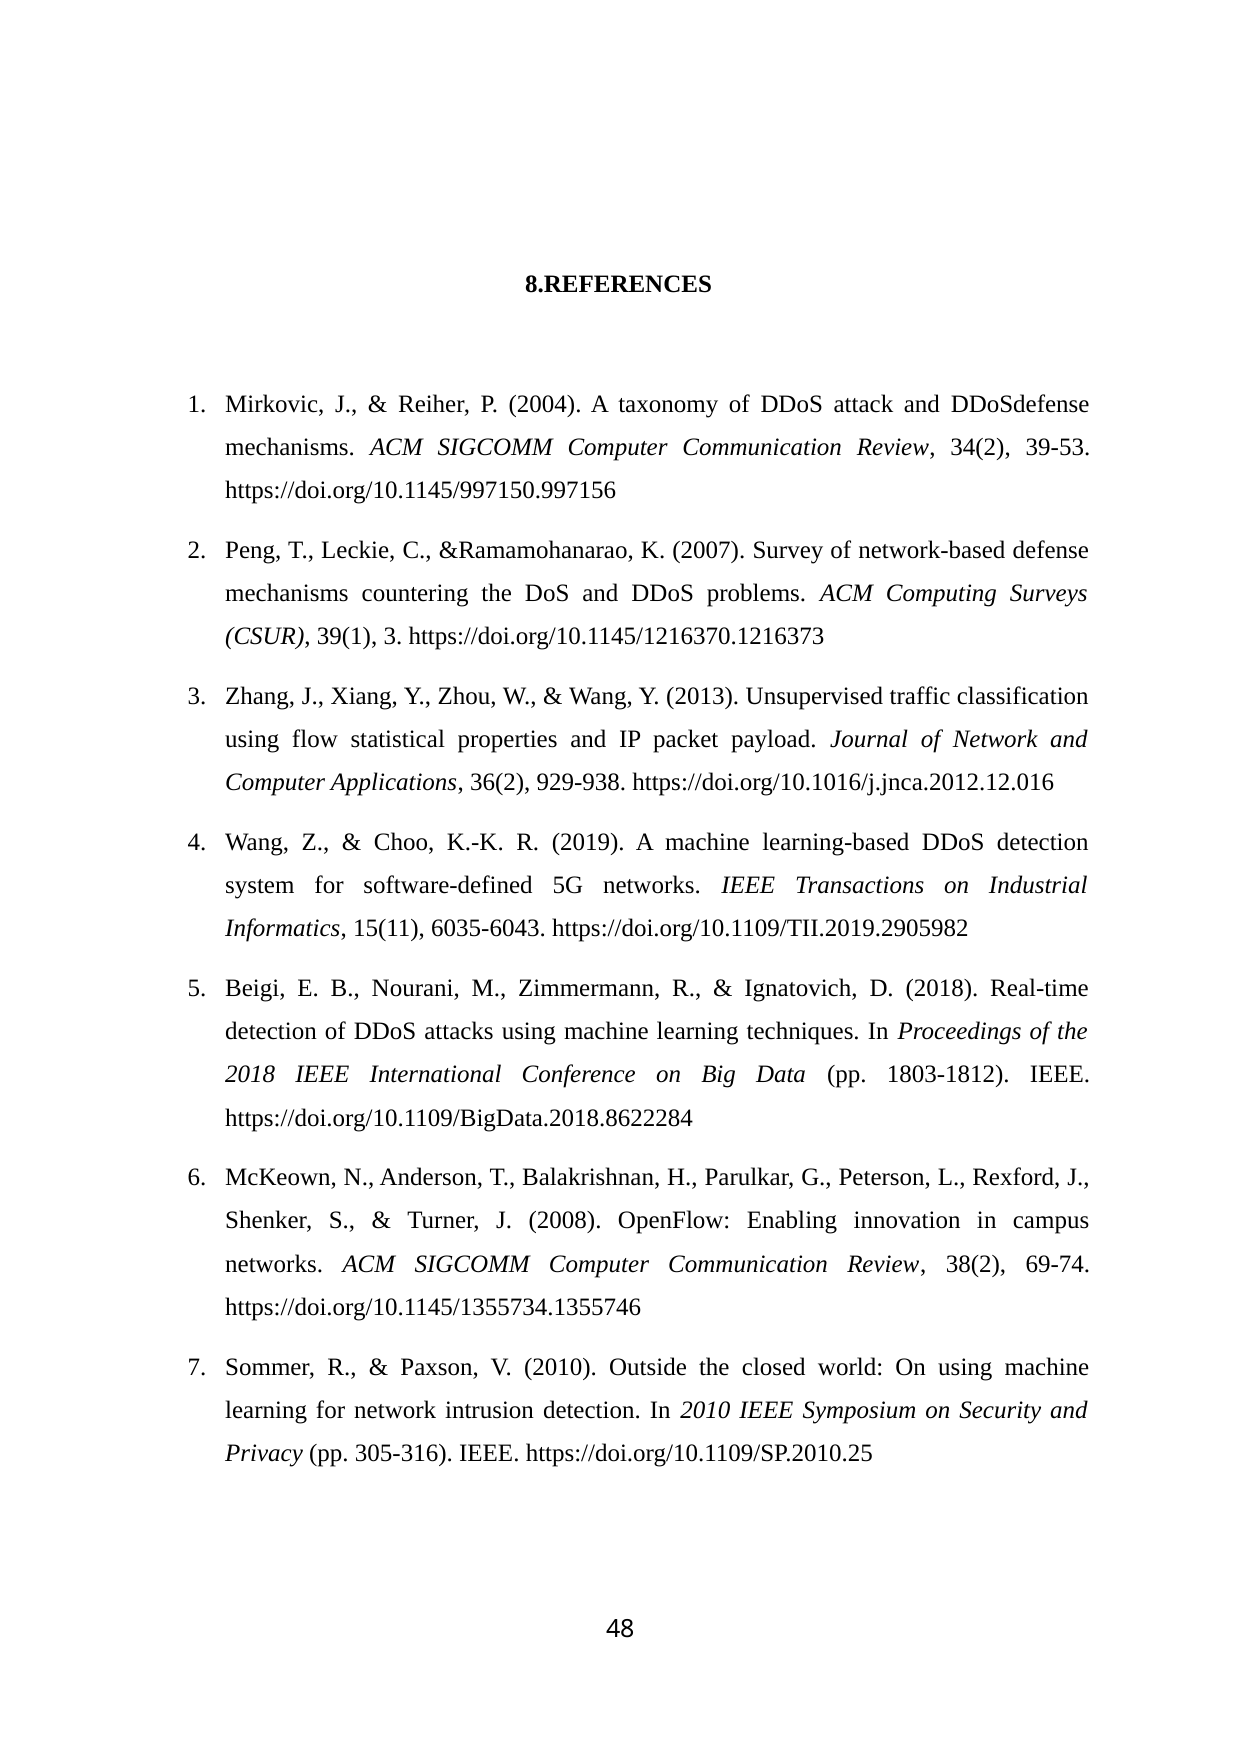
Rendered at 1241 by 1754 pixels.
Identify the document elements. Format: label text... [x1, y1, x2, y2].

list Zhang, J., Xiang, Y., Zhou, W., & Wang, Y. (2013). Unsupervised traffic classification using flow statistical properties and IP packet payload. Journal of Network and Computer Applications, 36(2), 929-938. https://doi.org/10.1016/j.jnca.2012.12.016 [187, 681, 1090, 796]
list Peng, T., Leckie, C., &Ramamohanarao, K. (2007). Survey of network-based defense mechanisms countering the DoS and DDoS problems. ACM Computing Surveys (CSUR), 39(1), 3. https://doi.org/10.1145/1216370.1216373 [187, 535, 1090, 650]
text 8.REFERENCES [450, 269, 1090, 298]
list Wang, Z., & Choo, K.-K. R. (2019). A machine learning-based DDoS detection system for software-defined 5G networks. IEEE Transactions on Industrial Informatics, 15(11), 6035-6043. https://doi.org/10.1109/TII.2019.2905982 [187, 827, 1090, 942]
list Mirkovic, J., & Reiher, P. (2004). A taxonomy of DDoS attack and DDoSdefense mechanisms. ACM SIGCOMM Computer Communication Review, 34(2), 39-53. https://doi.org/10.1145/997150.997156 [187, 389, 1090, 504]
list Sommer, R., & Paxson, V. (2010). Outside the closed world: On using machine learning for network intrusion detection. In 2010 IEEE Symposium on Security and Privacy (pp. 305-316). IEEE. https://doi.org/10.1109/SP.2010.25 [187, 1352, 1090, 1467]
list Beigi, E. B., Nourani, M., Zimmermann, R., & Ignatovich, D. (2018). Real-time detection of DDoS attacks using machine learning techniques. In Proceedings of the 2018 IEEE International Conference on Big Data (pp. 1803-1812). IEEE. https://doi.org/10.1109/BigData.2018.8622284 [187, 973, 1090, 1131]
list McKeown, N., Anderson, T., Balakrishnan, H., Parulkar, G., Peterson, L., Rexford, J., Shenker, S., & Turner, J. (2008). OpenFlow: Enabling innovation in campus networks. ACM SIGCOMM Computer Communication Review, 38(2), 69-74. https://doi.org/10.1145/1355734.1355746 [187, 1162, 1090, 1321]
